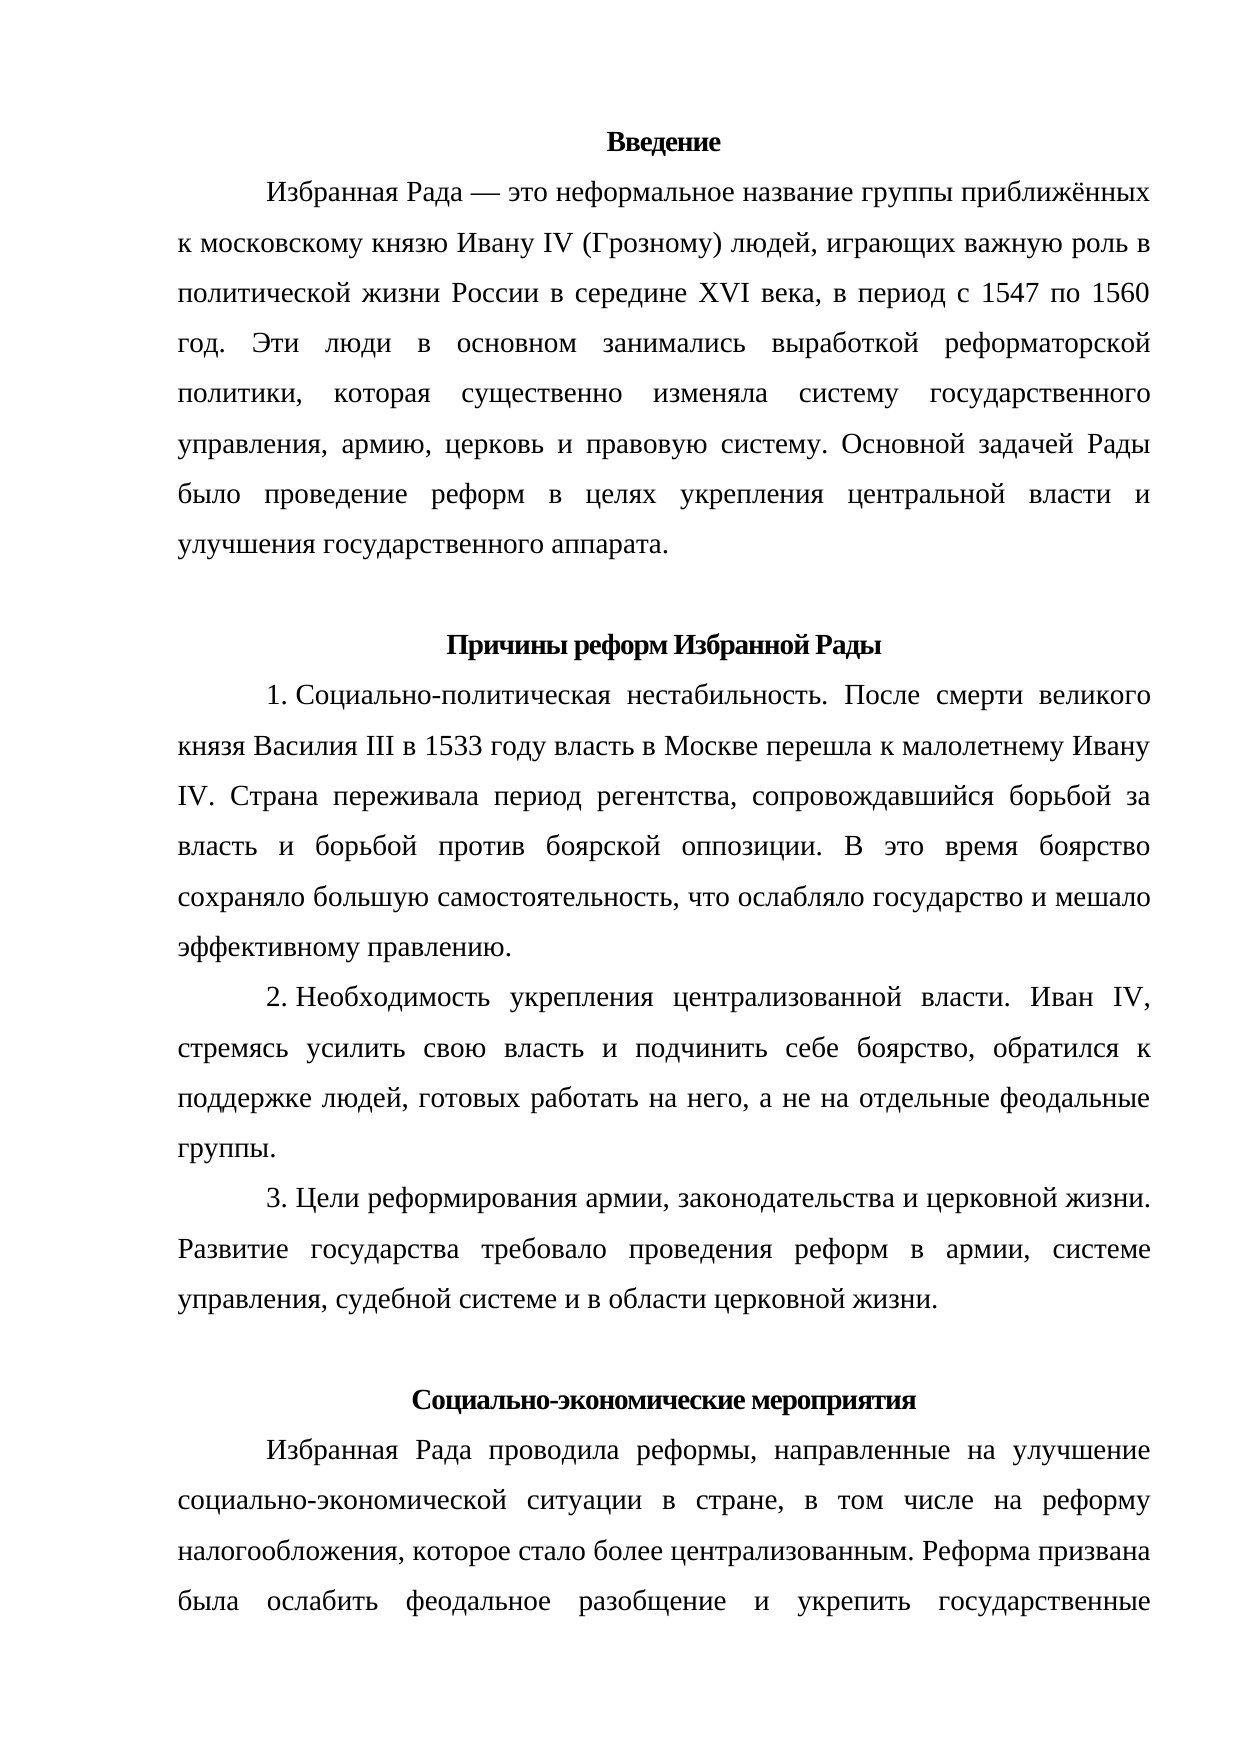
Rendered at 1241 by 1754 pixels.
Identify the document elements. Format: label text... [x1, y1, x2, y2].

list Необходимость укрепления централизованной власти. Иван IV, стремясь усилить свою власть и подчинить себе боярство, обратился к поддержке людей, готовых работать на него, а не на отдельные феодальные группы. [177, 979, 1152, 1164]
list Цели реформирования армии, законодательства и церковной жизни. Развитие государства требовало проведения реформ в армии, системе управления, судебной системе и в области церковной жизни. [177, 1181, 1152, 1315]
title Введение [177, 124, 1152, 158]
text Избранная Рада — это неформальное название группы приближённых к московскому князю Ивану IV (Грозному) людей, играющих важную роль в политической жизни России в середине XVI века, в период с 1547 по 1560 год. Эти люди в основном занимались выработкой реформаторской политики, которая существенно изменяла систему государственного управления, армию, церковь и правовую систему. Основной задачей Рады было проведение реформ в целях укрепления центральной власти и улучшения государственного аппарата. [177, 174, 1152, 560]
title Причины реформ Избранной Рады [177, 627, 1152, 661]
title Социально-экономические мероприятия [177, 1382, 1152, 1415]
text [177, 1432, 1152, 1617]
list Социально-политическая нестабильность. После смерти великого князя Василия III в 1533 году власть в Москве перешла к малолетнему Ивану IV. Страна переживала период регентства, сопровождавшийся борьбой за власть и борьбой против боярской оппозиции. В это время боярство сохраняло большую самостоятельность, что ослабляло государство и мешало эффективному правлению. [177, 677, 1152, 963]
